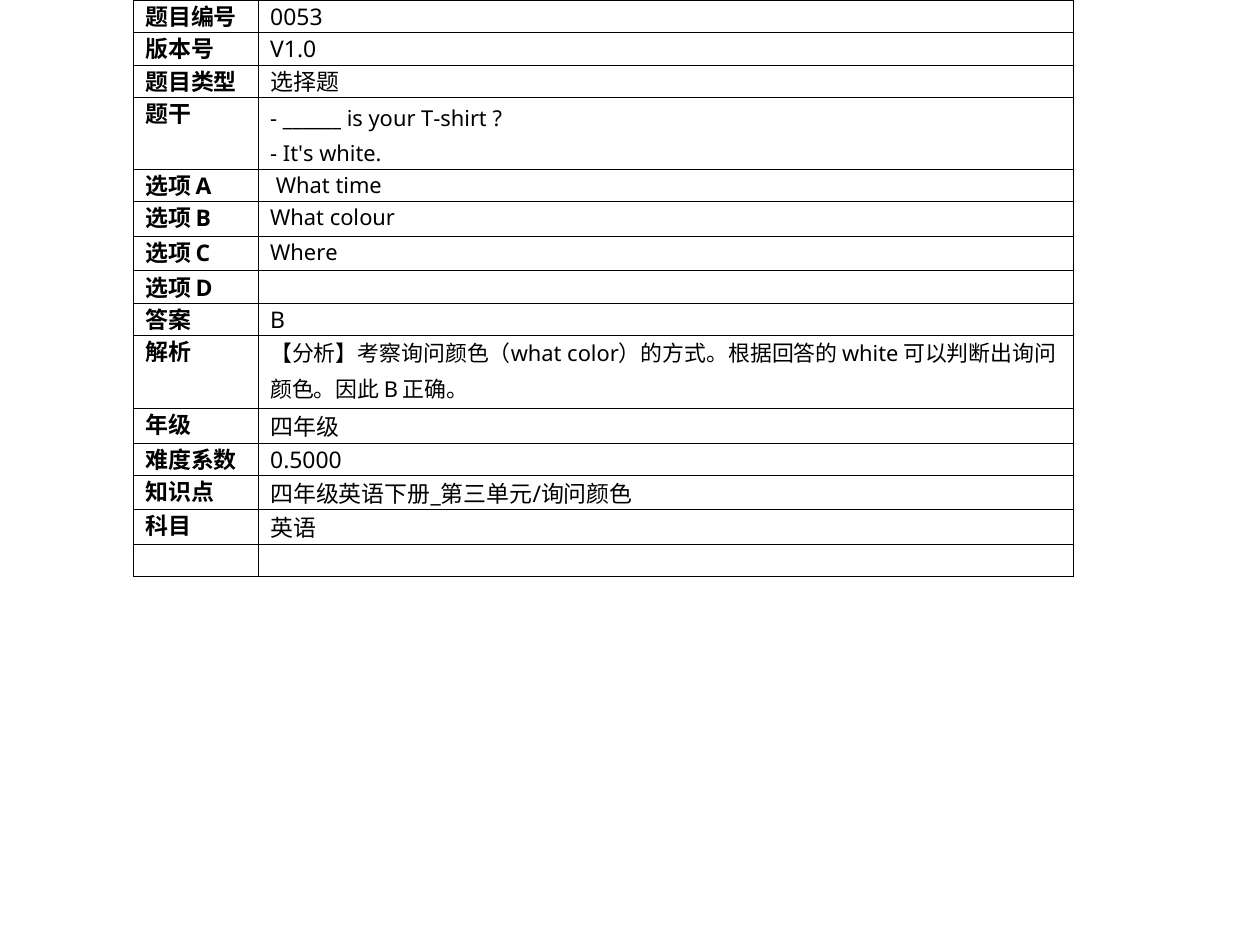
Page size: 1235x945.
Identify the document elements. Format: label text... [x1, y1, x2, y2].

table_cell 答案 [134, 304, 258, 335]
table_cell 年级 [134, 409, 258, 442]
table_cell [259, 545, 1073, 576]
table_cell 解析 [134, 336, 258, 408]
table_cell 四年级英语下册_第三单元/询问颜色 [259, 476, 1073, 509]
table_header 题目编号 [134, 1, 258, 32]
table_cell What time [259, 170, 1073, 201]
table_cell 0.5000 [259, 444, 1073, 475]
table_cell [134, 545, 258, 576]
table_cell [259, 271, 1073, 303]
table_cell 【分析】考察询问颜色（what color）的方式。根据回答的white可以判断出询问颜色。因此B正确。 [259, 336, 1073, 408]
table_cell 英语 [259, 510, 1073, 543]
table_cell 题目类型 [134, 66, 258, 97]
table_cell 选项B [134, 202, 258, 236]
table_cell V1.0 [259, 33, 1073, 64]
table_cell - ______ is your T-shirt ? - It's white. [259, 98, 1073, 169]
table_cell 选项A [134, 170, 258, 201]
table_cell 知识点 [134, 476, 258, 509]
table_cell 题干 [134, 98, 258, 169]
table_cell 选项D [134, 271, 258, 303]
table_cell Where [259, 237, 1073, 270]
table_cell B [259, 304, 1073, 335]
table_header 0053 [259, 1, 1073, 32]
table_cell 难度系数 [134, 444, 258, 475]
table_cell 版本号 [134, 33, 258, 64]
table_cell 科目 [134, 510, 258, 543]
table_cell 选项C [134, 237, 258, 270]
table_cell 选择题 [259, 66, 1073, 97]
table_cell What colour [259, 202, 1073, 236]
table_cell 四年级 [259, 409, 1073, 442]
